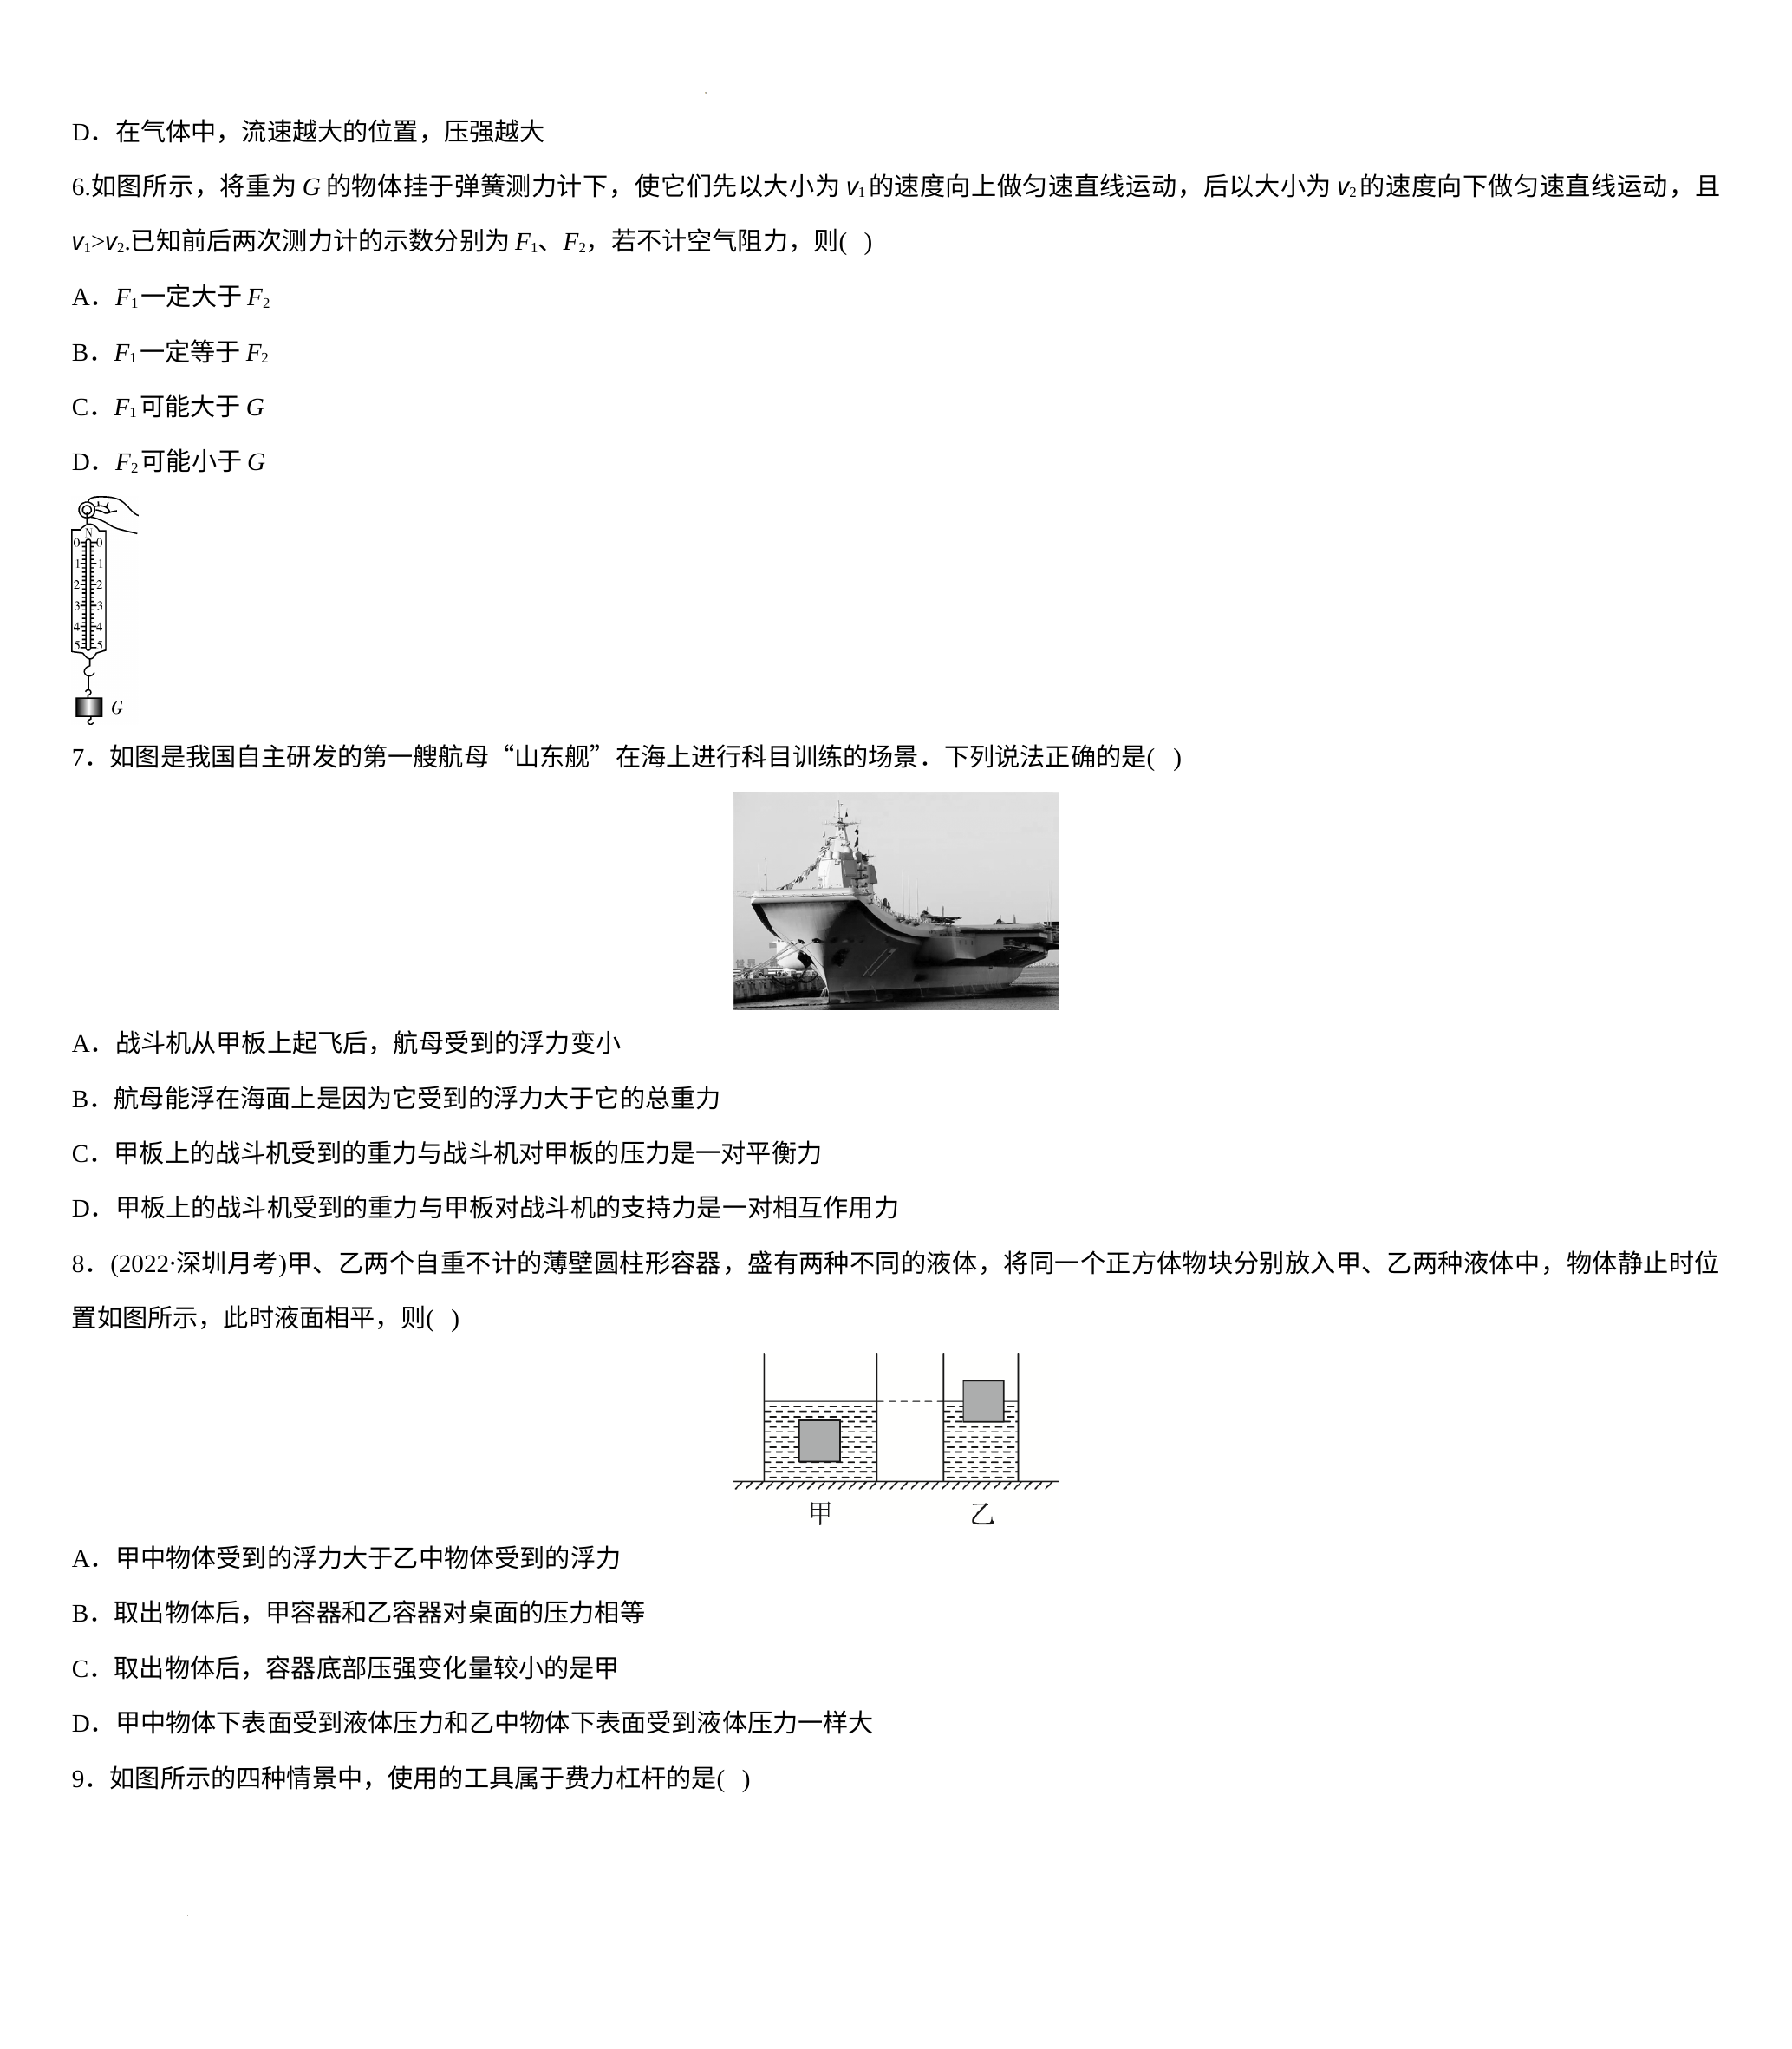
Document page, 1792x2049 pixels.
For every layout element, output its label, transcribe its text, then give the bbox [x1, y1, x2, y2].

text A．战斗机从甲板上起飞后，航母受到的浮力变小 [72, 1023, 1720, 1060]
picture [71, 496, 139, 725]
text B．F1一定等于F2 [72, 331, 1720, 368]
text A．F1一定大于F2 [72, 277, 1720, 313]
text B．取出物体后，甲容器和乙容器对桌面的压力相等 [72, 1593, 1720, 1629]
picture [733, 792, 1059, 1010]
text D．F2可能小于G [72, 441, 1720, 478]
text 8．(2022·深圳月考)甲、乙两个自重不计的薄壁圆柱形容器，盛有两种不同的液体，将同一个正方体物块分别放入甲、乙两种液体中，物体静止时位置如图所示，此时液面相平，则(C) [72, 1243, 1720, 1334]
text 9．如图所示的四种情景中，使用的工具属于费力杠杆的是(B) [72, 1758, 1720, 1794]
text 6.如图所示，将重为G的物体挂于弹簧测力计下，使它们先以大小为v1的速度向上做匀速直线运动，后以大小为v2的速度向下做匀速直线运动，且v1>v2.已知前后两次测力计的示数分别为F1、F2，若不计空气阻力，则(B) [72, 166, 1720, 258]
text D．甲中物体下表面受到液体压力和乙中物体下表面受到液体压力一样大 [72, 1703, 1720, 1739]
text C．F1可能大于G [72, 387, 1720, 423]
text A．甲中物体受到的浮力大于乙中物体受到的浮力 [72, 1537, 1720, 1575]
text 7．如图是我国自主研发的第一艘航母“山东舰”在海上进行科目训练的场景．下列说法正确的是(A) [72, 737, 1720, 773]
picture [733, 1353, 1059, 1525]
text D．在气体中，流速越大的位置，压强越大 [72, 111, 1720, 147]
text C．甲板上的战斗机受到的重力与战斗机对甲板的压力是一对平衡力 [72, 1133, 1720, 1170]
text D．甲板上的战斗机受到的重力与甲板对战斗机的支持力是一对相互作用力 [72, 1188, 1720, 1224]
text B．航母能浮在海面上是因为它受到的浮力大于它的总重力 [72, 1078, 1720, 1114]
text C．取出物体后，容器底部压强变化量较小的是甲 [72, 1648, 1720, 1685]
